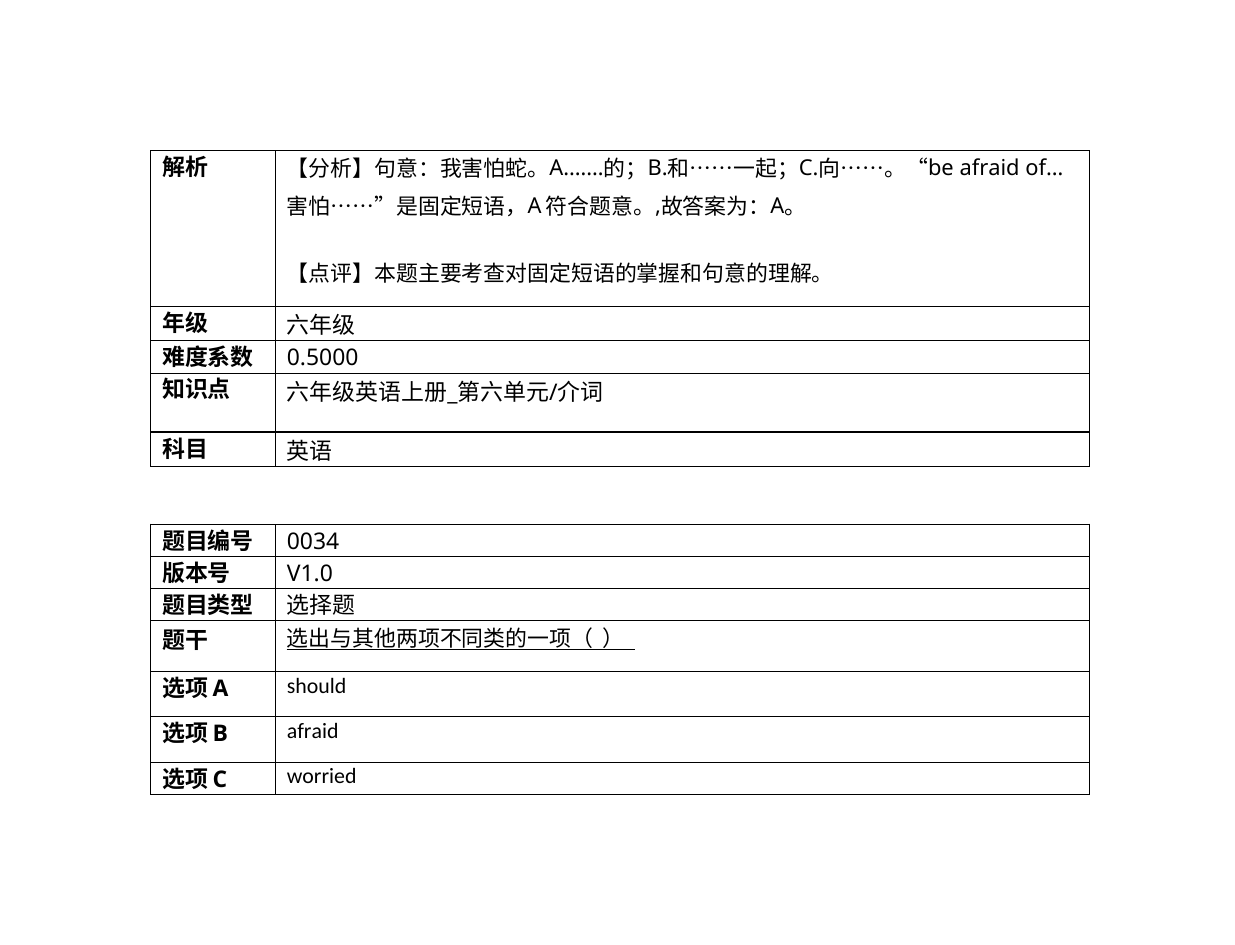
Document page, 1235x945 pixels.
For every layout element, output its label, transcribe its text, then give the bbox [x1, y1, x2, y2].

table_cell V1.0 [276, 557, 1089, 588]
table_cell 知识点 [151, 374, 275, 431]
table_cell 六年级 [276, 307, 1089, 340]
table_cell 英语 [276, 433, 1089, 466]
table_cell worried [276, 763, 1089, 794]
table_cell afraid [276, 717, 1089, 762]
table_cell 题目类型 [151, 589, 275, 620]
table_cell 选项A [151, 672, 275, 716]
table_cell 解析 [151, 151, 275, 306]
table_cell 科目 [151, 433, 275, 466]
table_cell 题干 [151, 621, 275, 671]
table_cell should [276, 672, 1089, 716]
table_cell 选项C [151, 763, 275, 794]
table_cell 【分析】句意：我害怕蛇。A.……的；B.和……一起；C.向……。“be afraid of…害怕……”是固定短语，A符合题意。,故答案为：A。 【点评】本题主要考查对固定短语的掌握和句意的理解。 [276, 151, 1089, 306]
table_header 0034 [276, 525, 1089, 556]
table_cell 六年级英语上册_第六单元/介词 [276, 374, 1089, 431]
table_cell 选出与其他两项不同类的一项（ ） [276, 621, 1089, 671]
table_cell 选择题 [276, 589, 1089, 620]
table_header 题目编号 [151, 525, 275, 556]
table_cell 年级 [151, 307, 275, 340]
table_cell 0.5000 [276, 341, 1089, 372]
table_cell 选项B [151, 717, 275, 762]
table_cell 难度系数 [151, 341, 275, 372]
table_cell 版本号 [151, 557, 275, 588]
